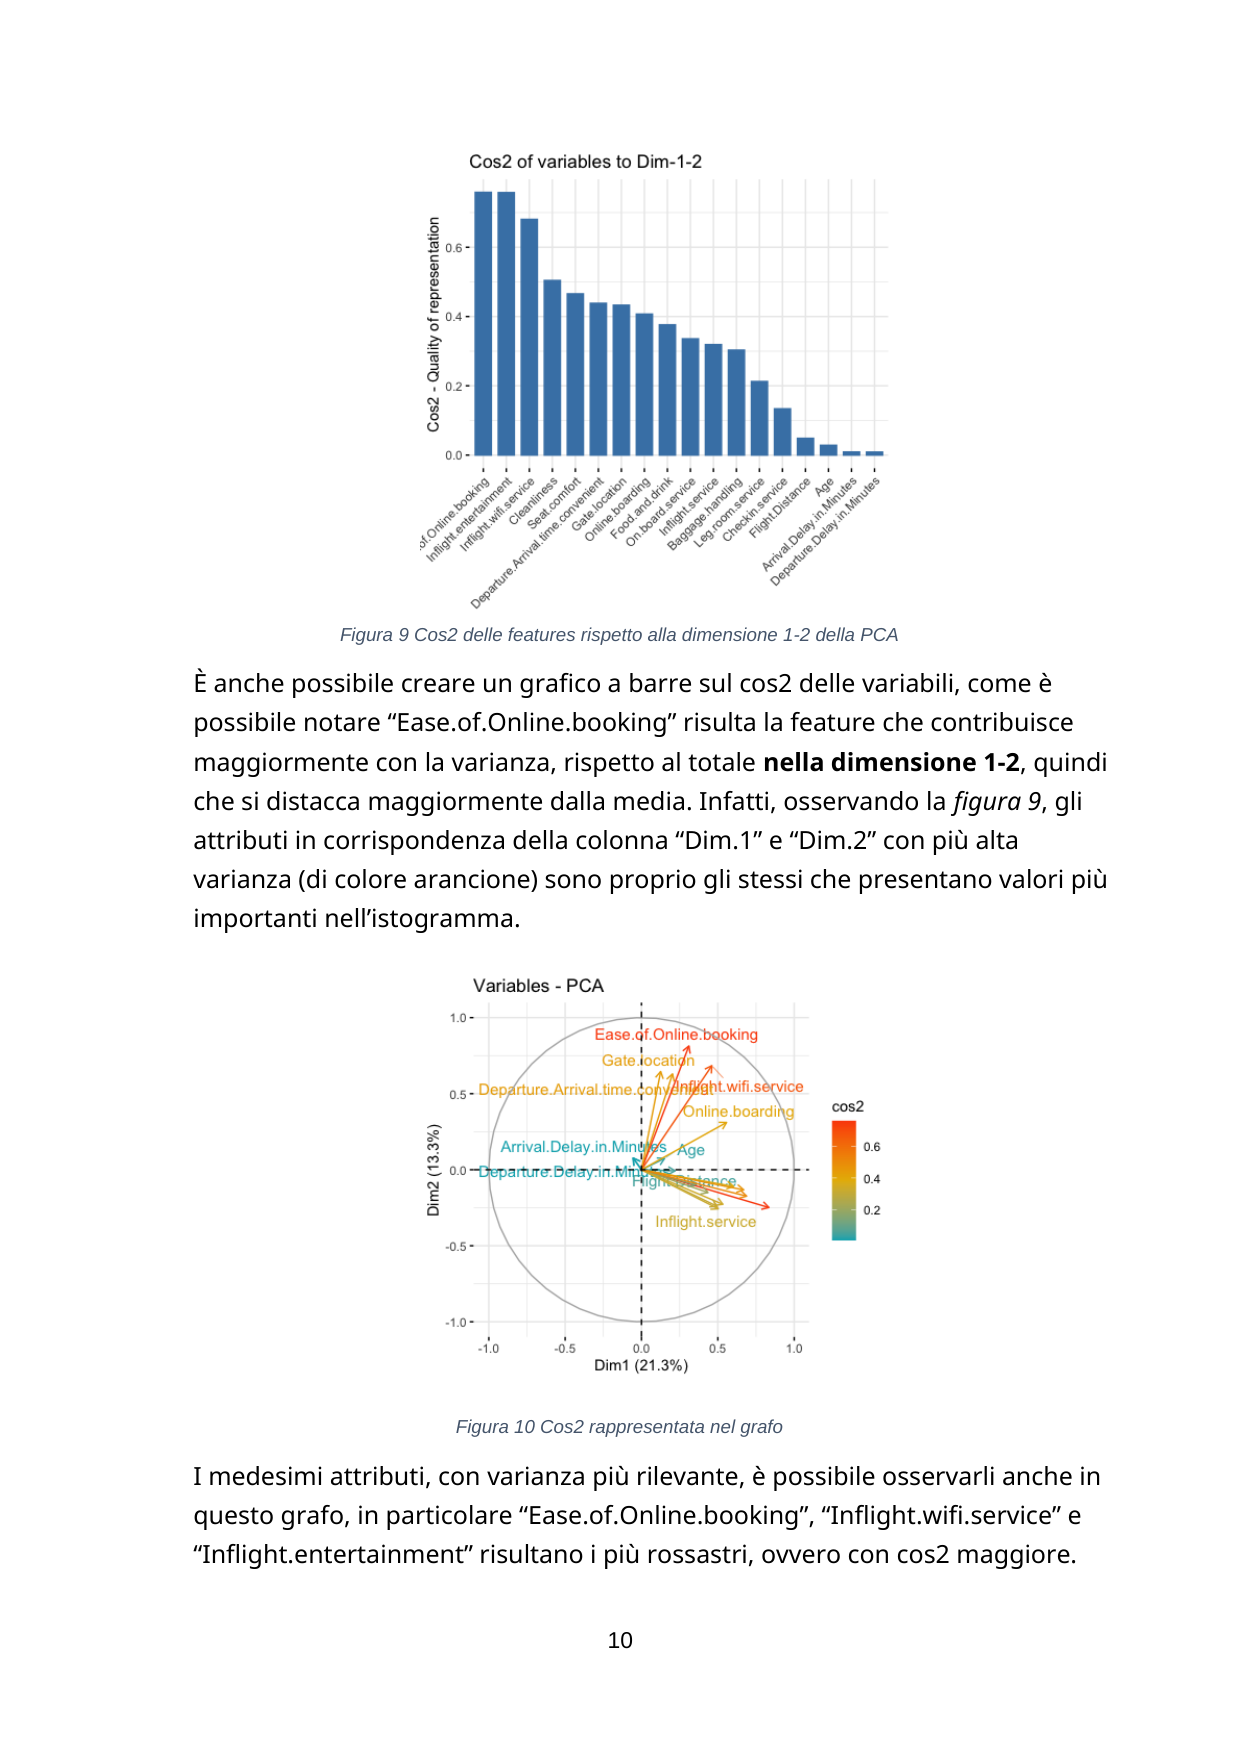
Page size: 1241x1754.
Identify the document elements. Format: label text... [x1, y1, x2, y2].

picture [420, 147, 895, 619]
text Figura 9 Cos2 delle features rispetto alla dimensione 1-2 della PCA [118, 623, 1122, 645]
list È anche possibile creare un grafico a barre sul cos2 delle variabili, come è possibile notare “Ease.of.Online.booking” risulta la feature che contribuisce maggiormente con la varianza, rispetto al totale nella dimensione 1-2, quindi che si distacca maggiormente dalla media. Infatti, osservando la figura 9, gli attributi in corrispondenza della colonna “Dim.1” e “Dim.2” con più alta varianza (di colore arancione) sono proprio gli stessi che presentano valori più importanti nell’istogramma. [193, 666, 1122, 935]
picture [420, 940, 895, 1411]
list I medesimi attributi, con varianza più rilevante, è possibile osservarli anche in questo grafo, in particolare “Ease.of.Online.booking”, “Inflight.wifi.service” e “Inflight.entertainment” risultano i più rossastri, ovvero con cos2 maggiore. [193, 1458, 1122, 1571]
text Figura 10 Cos2 rappresentata nel grafo [118, 1416, 1122, 1438]
